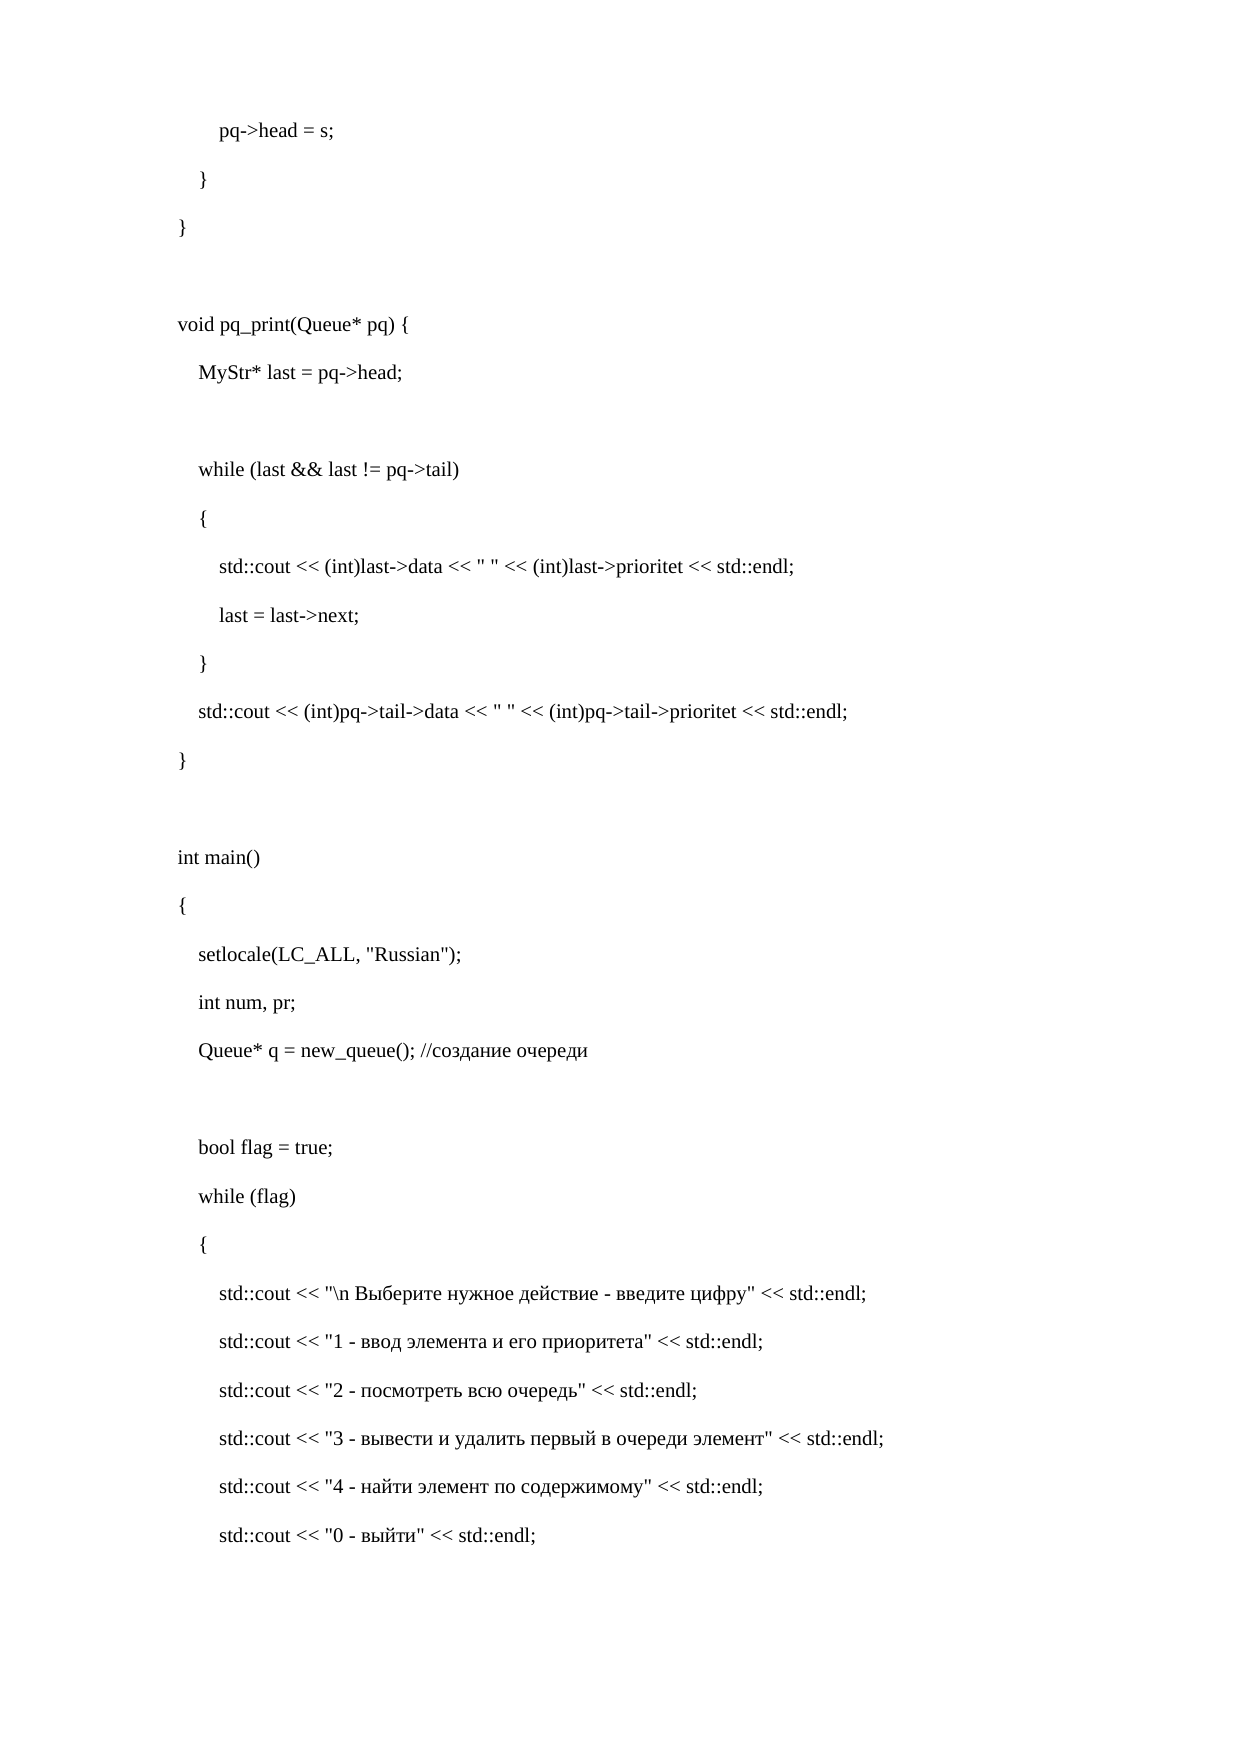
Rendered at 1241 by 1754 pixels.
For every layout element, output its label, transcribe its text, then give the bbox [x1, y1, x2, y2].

text std::cout << (int)pq->tail->data << " " << (int)pq->tail->prioritet << std::endl; [177, 699, 1152, 723]
text int main() [177, 845, 1152, 869]
text last = last->next; [177, 602, 1152, 627]
text void pq_print(Queue* pq) { [177, 312, 1152, 336]
text MyStr* last = pq->head; [177, 360, 1152, 384]
text { [177, 893, 1152, 917]
text { [177, 1232, 1152, 1256]
text } [177, 215, 1152, 239]
text setlocale(LC_ALL, "Russian"); [177, 942, 1152, 966]
text pq->head = s; [177, 118, 1152, 142]
text std::cout << "3 - вывести и удалить первый в очереди элемент" << std::endl; [177, 1426, 1152, 1450]
text } [177, 167, 1152, 191]
text std::cout << "\n Выберите нужное действие - введите цифру" << std::endl; [177, 1281, 1152, 1305]
text int num, pr; [177, 990, 1152, 1014]
text std::cout << "4 - найти элемент по содержимому" << std::endl; [177, 1474, 1152, 1498]
text while (last && last != pq->tail) [177, 457, 1152, 481]
text bool flag = true; [177, 1135, 1152, 1159]
text Queue* q = new_queue(); //создание очереди [177, 1038, 1152, 1062]
text std::cout << "2 - посмотреть всю очередь" << std::endl; [177, 1377, 1152, 1402]
text std::cout << "1 - ввод элемента и его приоритета" << std::endl; [177, 1329, 1152, 1353]
text std::cout << (int)last->data << " " << (int)last->prioritet << std::endl; [177, 554, 1152, 578]
text } [177, 748, 1152, 772]
text } [177, 651, 1152, 675]
text { [177, 506, 1152, 530]
text while (flag) [177, 1184, 1152, 1208]
text std::cout << "0 - выйти" << std::endl; [177, 1523, 1152, 1547]
